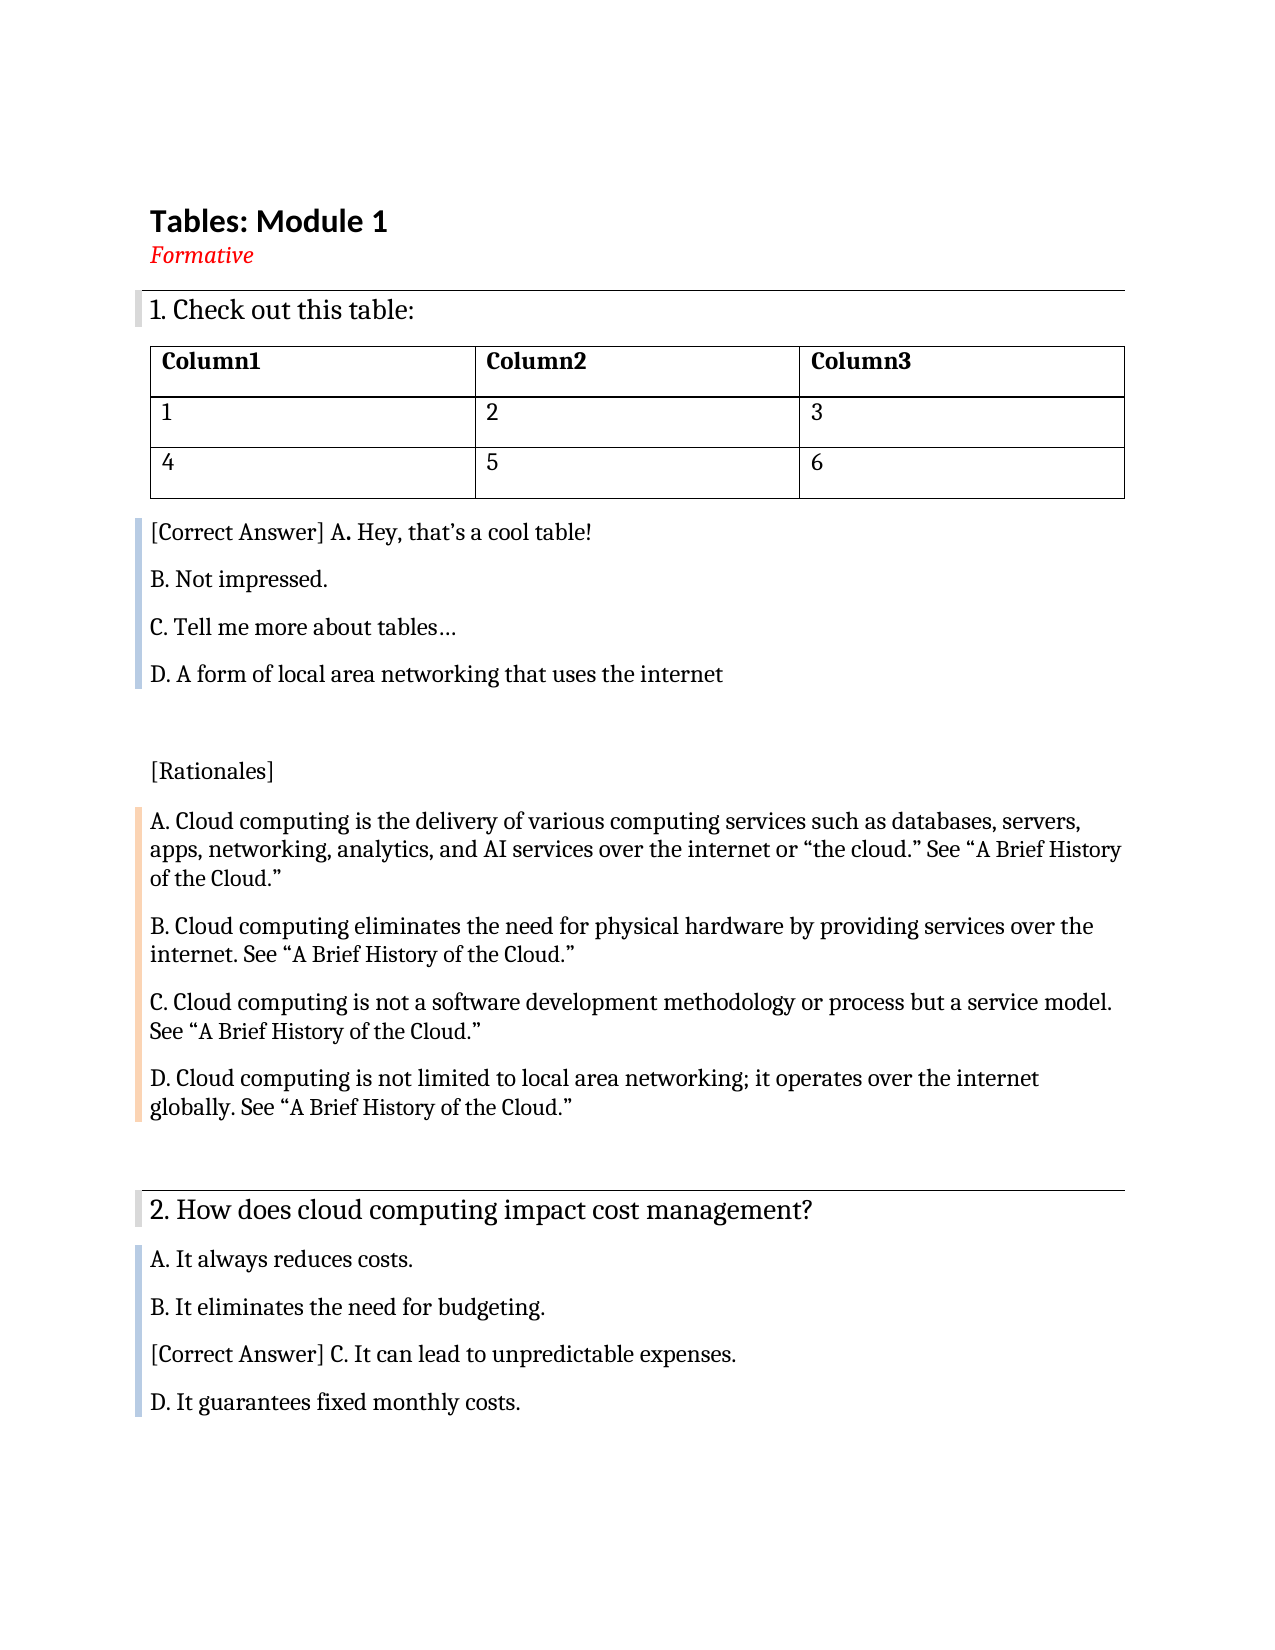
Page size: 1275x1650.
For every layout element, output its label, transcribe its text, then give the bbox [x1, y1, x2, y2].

text [Correct Answer] A. Hey, that’s a cool table! [135, 517, 1125, 546]
text Formative [150, 241, 1125, 269]
table_header Column3 [800, 347, 1124, 396]
text C. Cloud computing is not a software development methodology or process but a service model. See “A Brief History of the Cloud.” [142, 988, 1125, 1045]
table_cell 4 [151, 448, 475, 498]
text D. A form of local area networking that uses the internet [142, 660, 1125, 689]
title Tables: Module 1 [150, 200, 1125, 241]
table_cell 5 [476, 448, 799, 498]
table_cell 1 [151, 398, 475, 447]
text D. It guarantees fixed monthly costs. [142, 1388, 1125, 1417]
text [Correct Answer] C. It can lead to unpredictable expenses. [142, 1340, 1125, 1369]
text B. It eliminates the need for budgeting. [142, 1293, 1125, 1322]
text B. Not impressed. [142, 565, 1125, 594]
text 2. How does cloud computing impact cost management? [142, 1191, 1125, 1227]
table_cell 3 [800, 398, 1124, 447]
text A. Cloud computing is the delivery of various computing services such as databases, servers, apps, networking, analytics, and AI services over the internet or “the cloud.” See “A Brief History of the Cloud.” [142, 807, 1125, 893]
text B. Cloud computing eliminates the need for physical hardware by providing services over the internet. See “A Brief History of the Cloud.” [142, 912, 1125, 969]
text [Rationales] [150, 757, 1125, 786]
text D. Cloud computing is not limited to local area networking; it operates over the internet globally. See “A Brief History of the Cloud.” [142, 1064, 1125, 1122]
table_header Column2 [476, 347, 799, 396]
table_header Column1 [151, 347, 475, 396]
table_cell 2 [476, 398, 799, 447]
text A. It always reduces costs. [142, 1245, 1125, 1274]
text 1. Check out this table: [142, 291, 1125, 327]
text C. Tell me more about tables… [142, 612, 1125, 641]
table_cell 6 [800, 448, 1124, 498]
